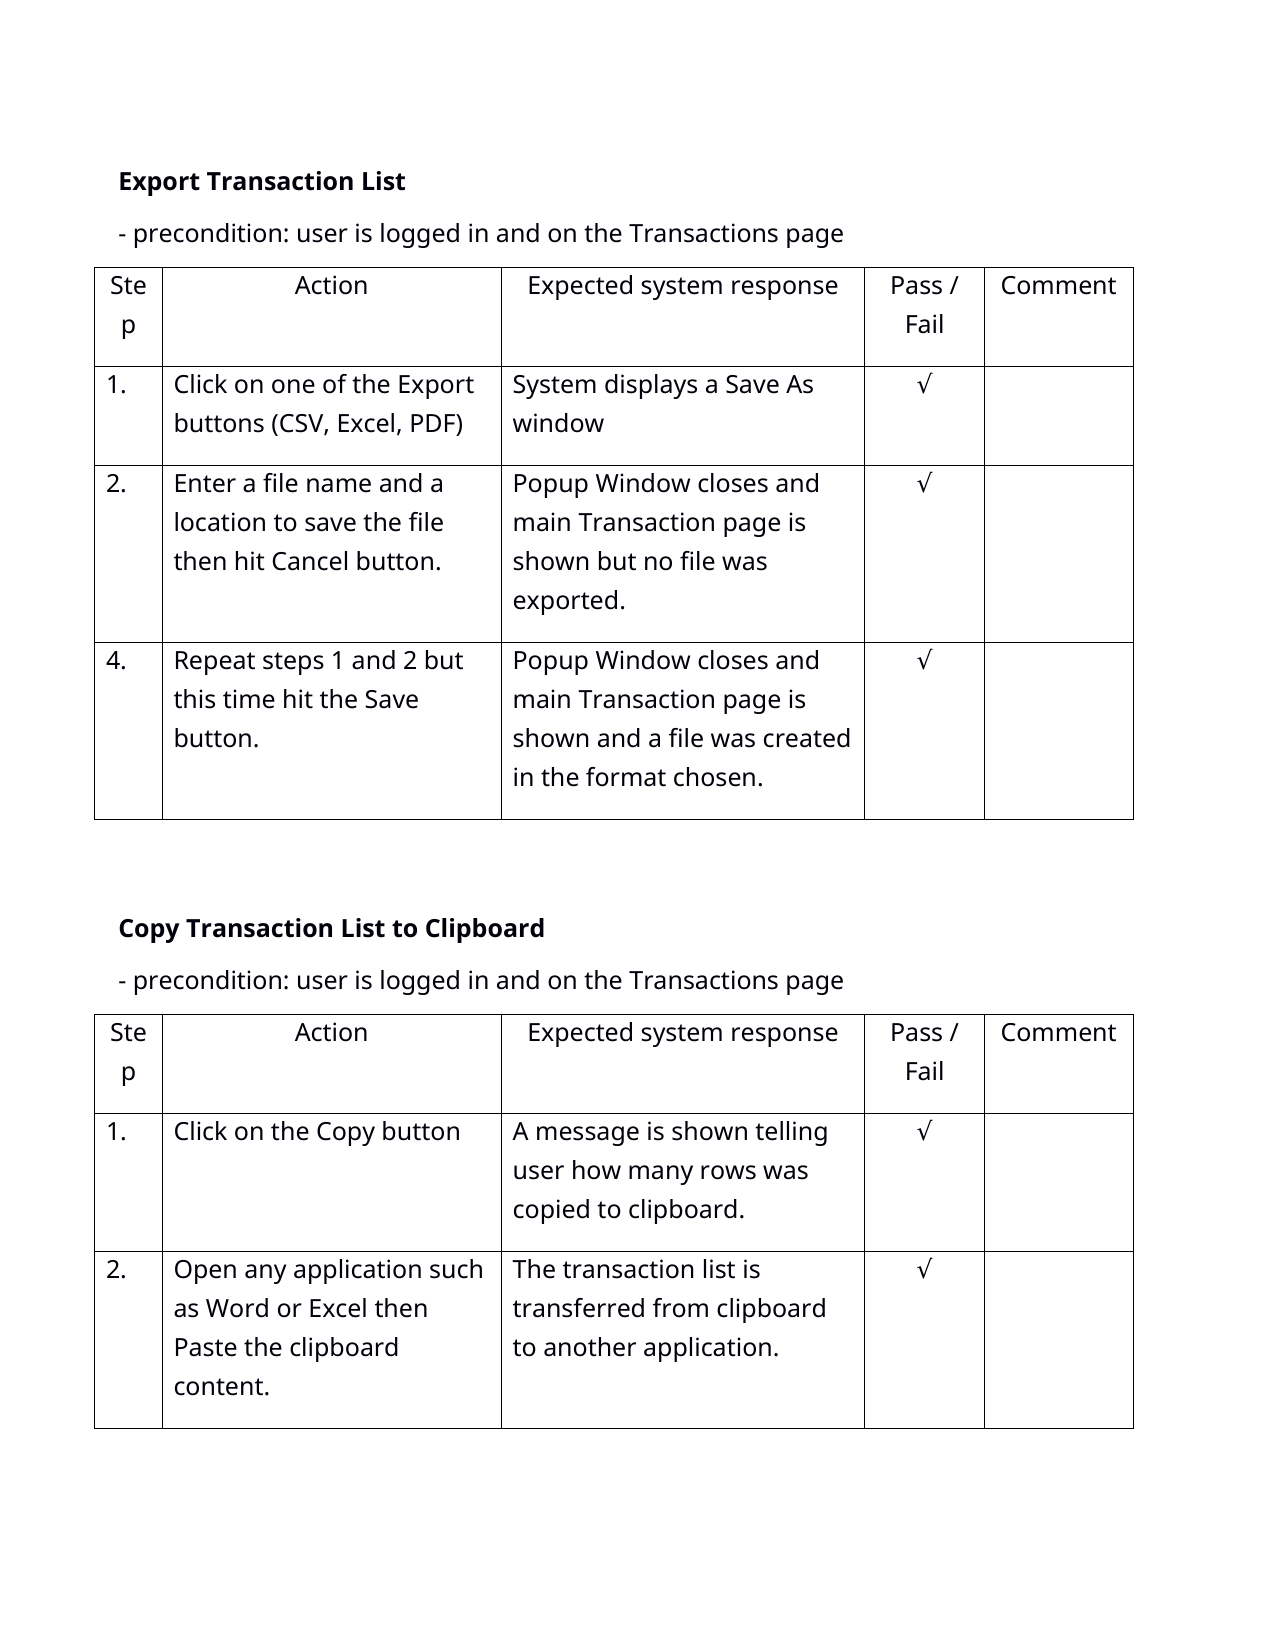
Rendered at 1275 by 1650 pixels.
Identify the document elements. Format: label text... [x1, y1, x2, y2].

table_cell The transaction list is transferred from clipboard to another application. [502, 1252, 864, 1428]
table_header Comment [985, 268, 1133, 366]
table_cell √ [865, 1252, 984, 1428]
table_cell [985, 1114, 1133, 1251]
text - precondition: user is logged in and on the Transactions page [118, 215, 1157, 249]
table_cell Open any application such as Word or Excel then Paste the clipboard content. [163, 1252, 501, 1428]
table_header Expected system response [502, 268, 864, 366]
table_cell Repeat steps 1 and 2 but this time hit the Save button. [163, 643, 501, 819]
table_cell 2. [95, 1252, 162, 1428]
table_cell Popup Window closes and main Transaction page is shown but no file was exported. [502, 466, 864, 642]
table_cell [985, 643, 1133, 819]
table_cell 1. [95, 367, 162, 465]
table_cell Popup Window closes and main Transaction page is shown and a file was created in the format chosen. [502, 643, 864, 819]
table_cell [985, 466, 1133, 642]
table_header Pass / Fail [865, 1015, 984, 1113]
table_cell System displays a Save As window [502, 367, 864, 465]
table_cell √ [865, 1114, 984, 1251]
text Export Transaction List [118, 164, 1157, 198]
table_cell √ [865, 466, 984, 642]
table_cell [985, 1252, 1133, 1428]
text - precondition: user is logged in and on the Transactions page [118, 962, 1157, 996]
table_cell √ [865, 643, 984, 819]
table_cell Click on the Copy button [163, 1114, 501, 1251]
table_cell 2. [95, 466, 162, 642]
table_cell 4. [95, 643, 162, 819]
text Copy Transaction List to Clipboard [118, 911, 1157, 945]
table_cell A message is shown telling user how many rows was copied to clipboard. [502, 1114, 864, 1251]
table_header Action [163, 268, 501, 366]
table_header Comment [985, 1015, 1133, 1113]
table_cell 1. [95, 1114, 162, 1251]
table_header Action [163, 1015, 501, 1113]
table_cell [985, 367, 1133, 465]
table_cell √ [865, 367, 984, 465]
table_cell Click on one of the Export buttons (CSV, Excel, PDF) [163, 367, 501, 465]
table_header Step [95, 268, 162, 366]
table_header Pass / Fail [865, 268, 984, 366]
table_header Expected system response [502, 1015, 864, 1113]
table_header Step [95, 1015, 162, 1113]
table_cell Enter a file name and a location to save the file then hit Cancel button. [163, 466, 501, 642]
